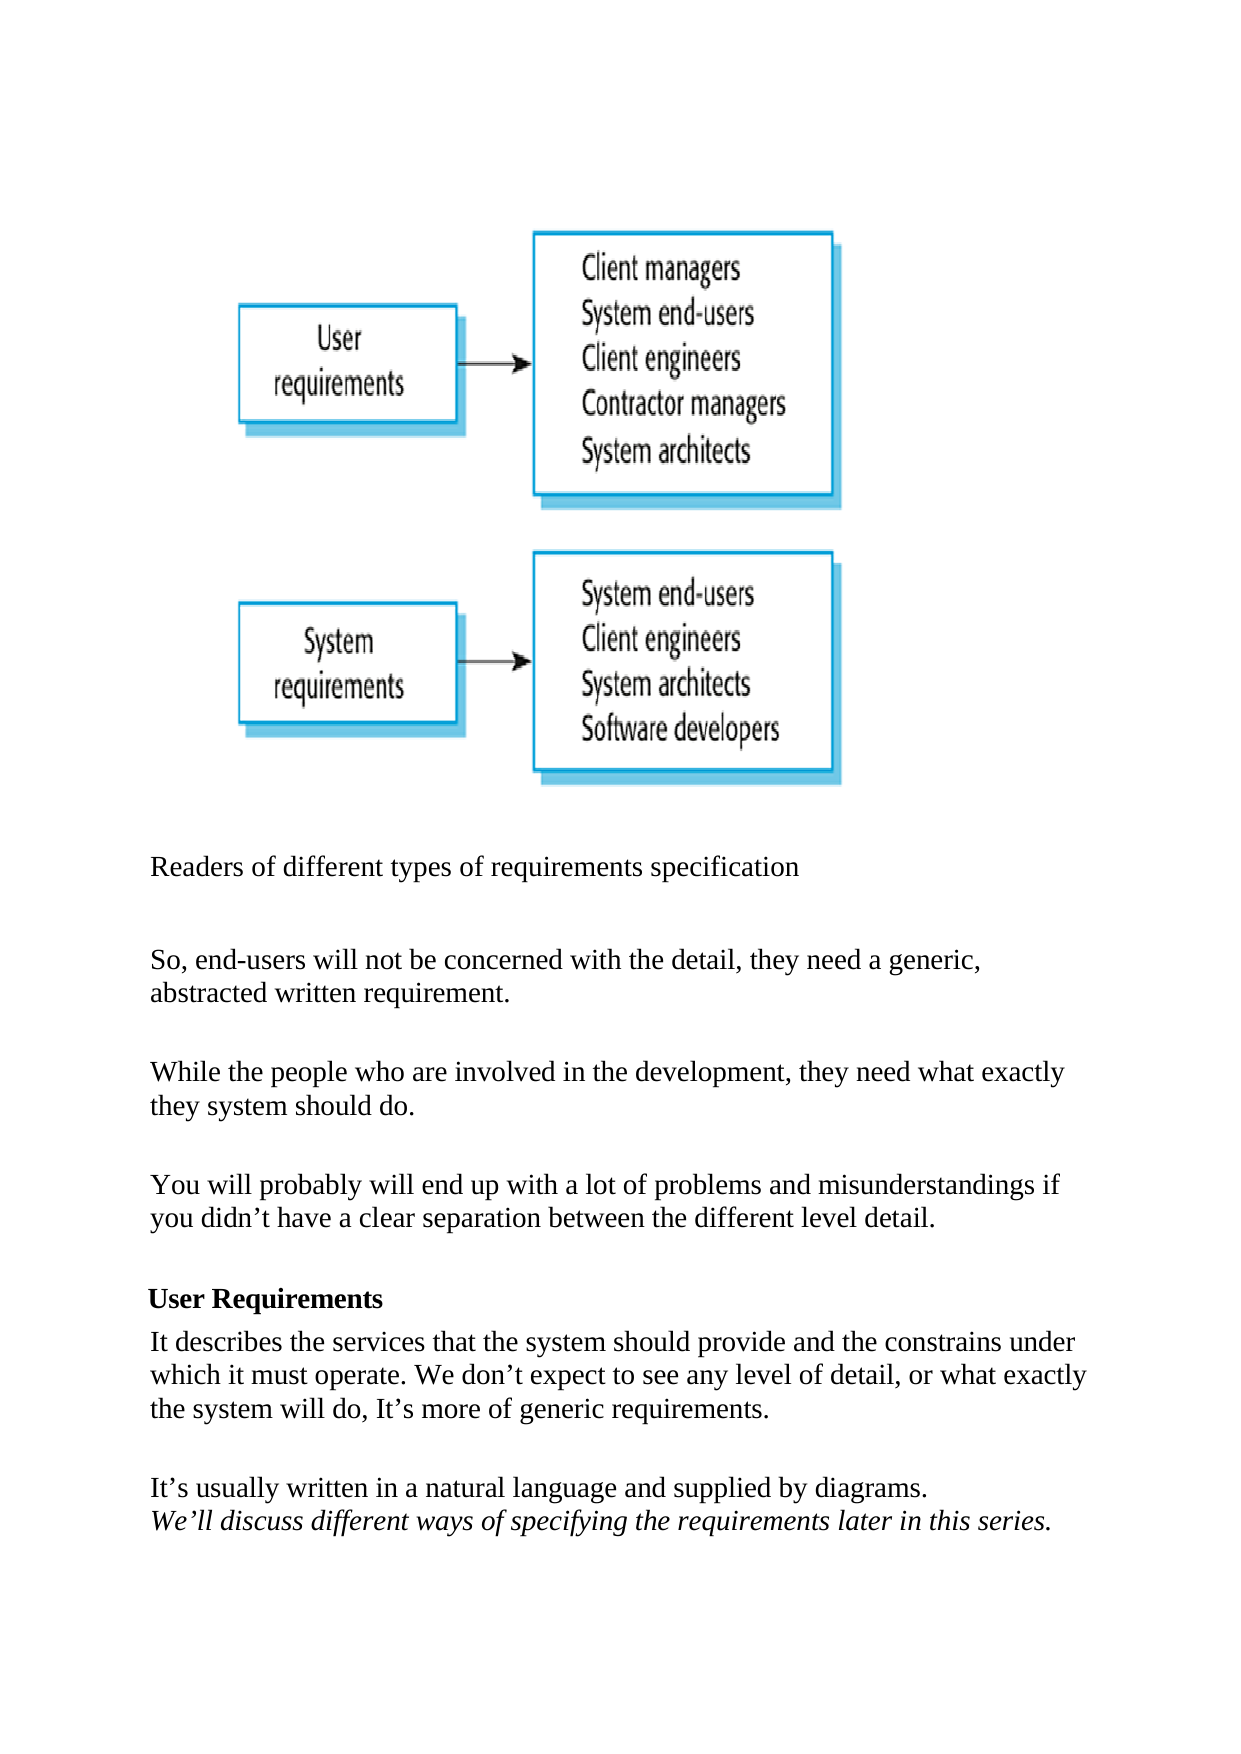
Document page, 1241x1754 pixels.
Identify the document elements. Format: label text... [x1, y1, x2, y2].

text Readers of different types of requirements specification [150, 849, 1090, 883]
text We’ll discuss different ways of specifying the requirements later in this series. [150, 1503, 1090, 1537]
text While the people who are involved in the development, they need what exactly they system should do. [150, 1054, 1090, 1122]
text It’s usually written in a natural language and supplied by diagrams. [150, 1470, 1090, 1503]
text You will probably will end up with a lot of problems and misunderstandings if you didn’t have a clear separation between the different level detail. [150, 1167, 1090, 1234]
text It describes the services that the system should provide and the constrains under which it must operate. We don’t expect to see any level of detail, or what exactly the system will do, It’s more of generic requirements. [150, 1324, 1090, 1424]
picture [150, 150, 902, 839]
text User Requirements [147, 1281, 1090, 1314]
text So, end-users will not be concerned with the detail, they need a generic, abstracted written requirement. [150, 942, 1090, 1009]
